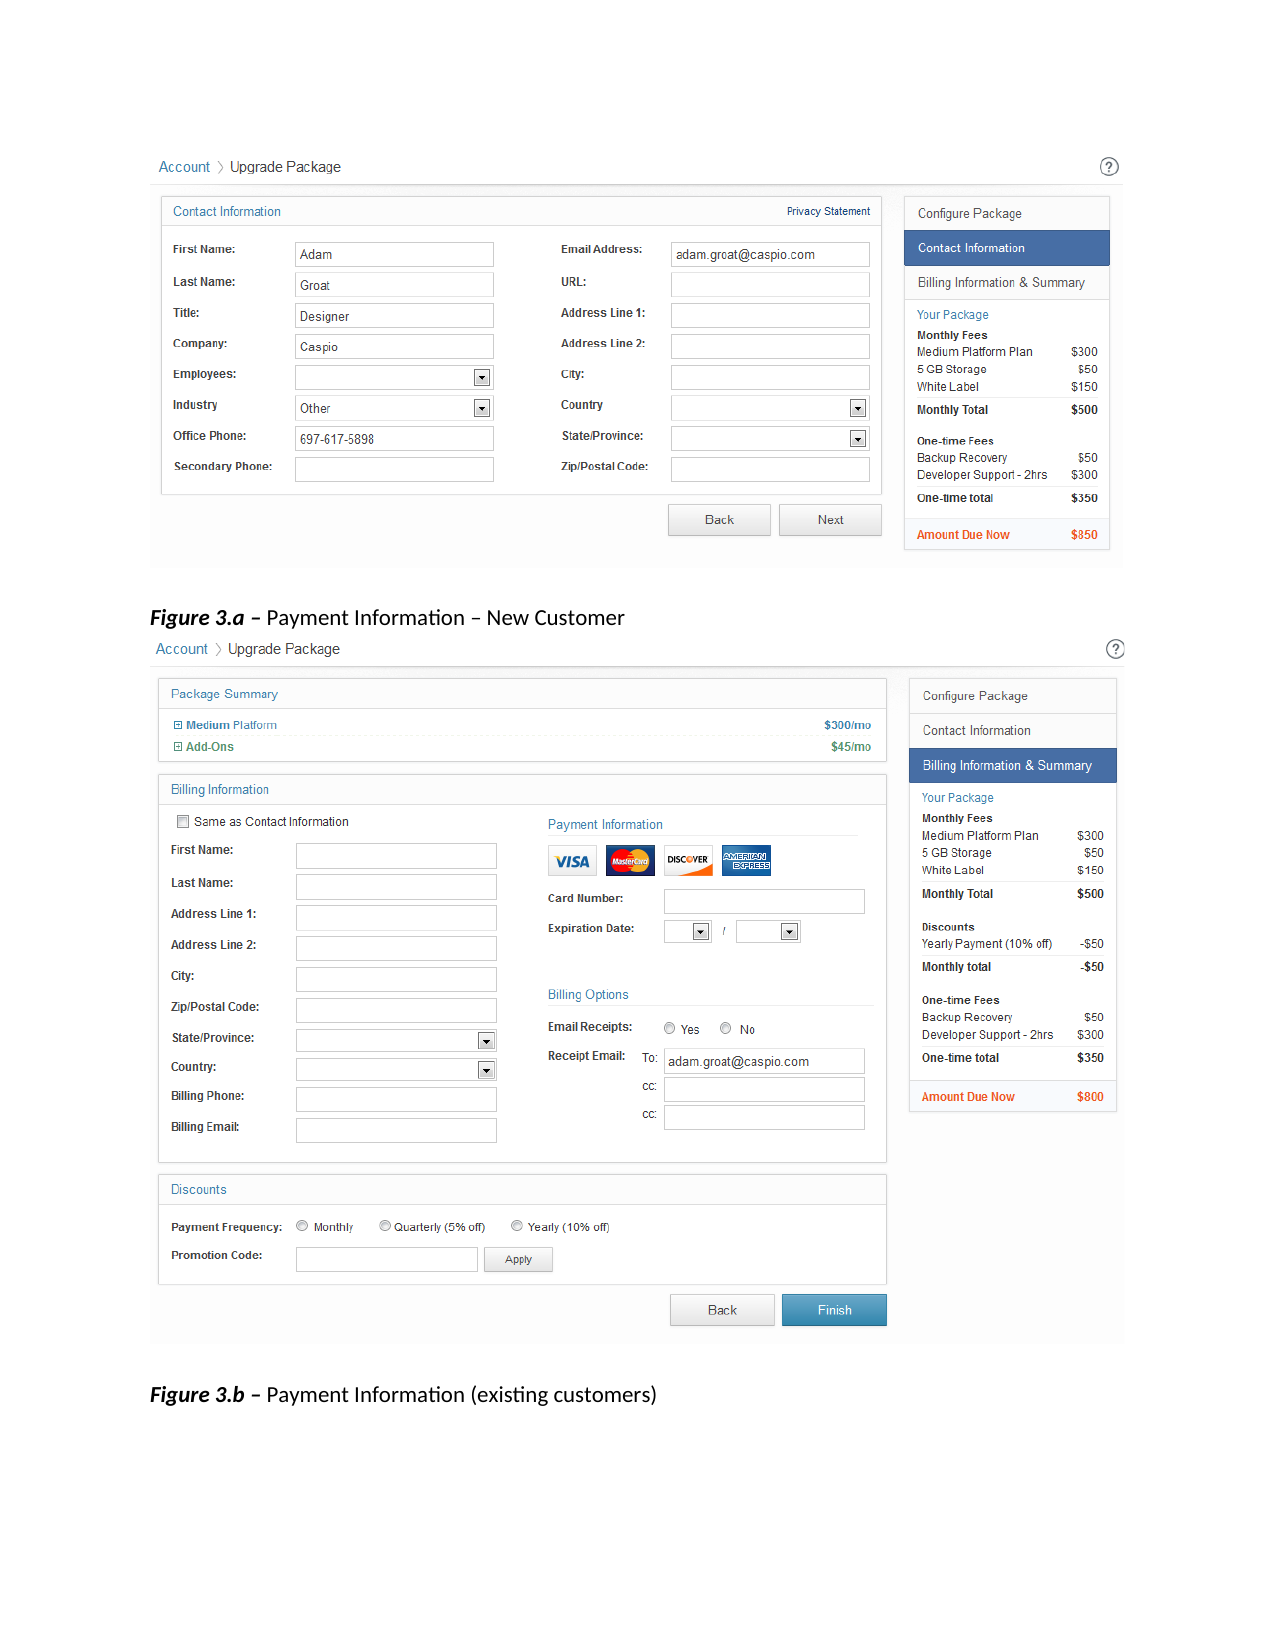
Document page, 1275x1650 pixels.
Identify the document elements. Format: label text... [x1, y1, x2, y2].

picture [150, 635, 1125, 1344]
list Figure 3.a – Payment Information – New Customer [150, 603, 1125, 631]
list Figure 3.b – Payment Information (existing customers) [150, 1380, 1125, 1408]
picture [150, 150, 1123, 568]
